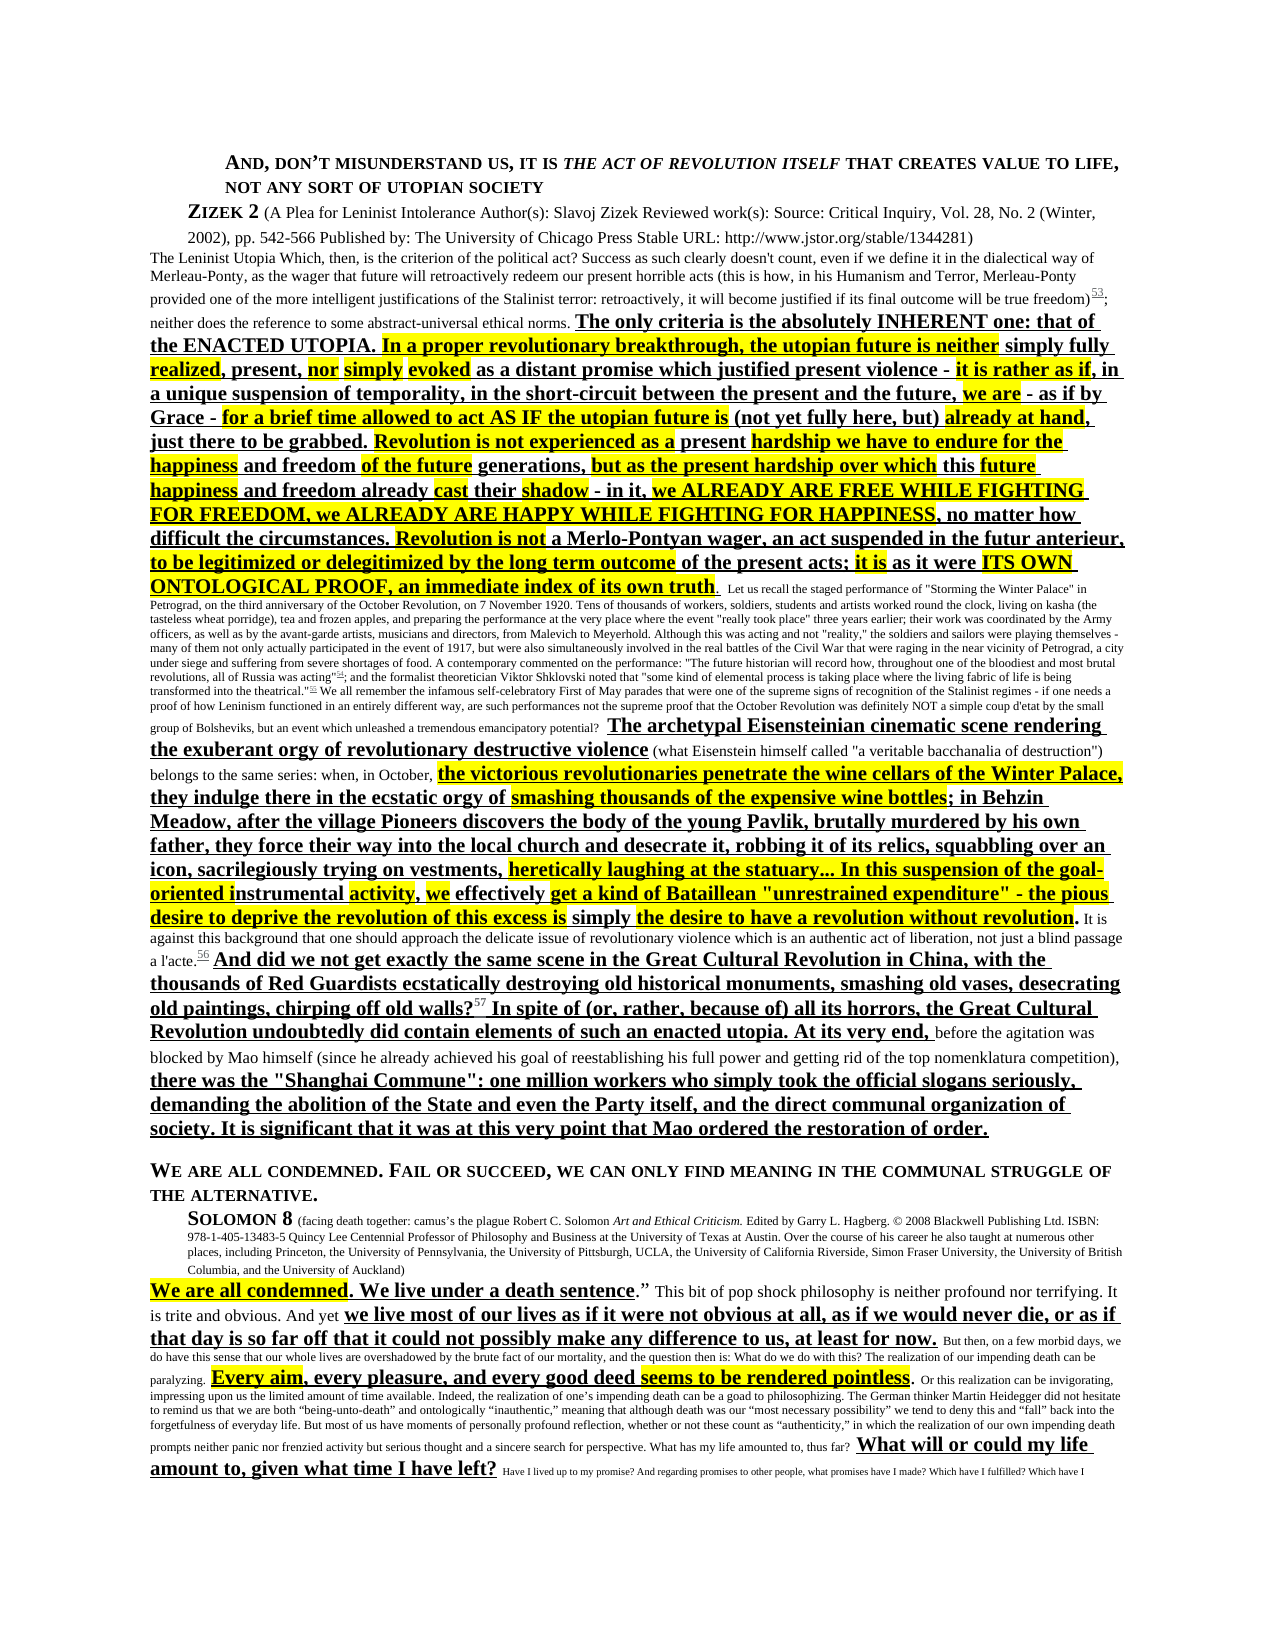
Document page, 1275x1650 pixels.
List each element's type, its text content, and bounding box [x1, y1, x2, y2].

text We are all condemned. Fail or succeed, we can only find meaning in the communal struggle of the alternative. [150, 1158, 1125, 1206]
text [150, 1278, 1125, 1480]
text Solomon 8 (facing death together: camus’s the plague Robert C. Solomon Art and Ethical Criticism. Edited by Garry L. Hagberg. © 2008 Blackwell Publishing Ltd. ISBN: 978-1-405-13483-5 Quincy Lee Centennial Professor of Philosophy and Business at the University of Texas at Austin. Over the course of his career he also taught at numerous other places, including Princeton, the University of Pennsylvania, the University of Pittsburgh, UCLA, the University of California Riverside, Simon Fraser University, the University of British Columbia, and the University of Auckland) [187, 1206, 1125, 1278]
text Zizek 2 (A Plea for Leninist Intolerance Author(s): Slavoj Zizek Reviewed work(s): Source: Critical Inquiry, Vol. 28, No. 2 (Winter, 2002), pp. 542-566 Published by: The University of Chicago Press Stable URL: http://www.jstor.org/stable/1344281) [187, 198, 1125, 249]
text The Leninist Utopia Which, then, is the criterion of the political act? Success as such clearly doesn't count, even if we define it in the dialectical way of Merleau-Ponty, as the wager that future will retroactively redeem our present horrible acts (this is how, in his Humanism and Terror, Merleau-Ponty provided one of the more intelligent justifications of the Stalinist terror: retroactively, it will become justified if its final outcome will be true freedom)53; neither does the reference to some abstract-universal ethical norms. The only criteria is the absolutely INHERENT one: that of the ENACTED UTOPIA. In a proper revolutionary breakthrough, the utopian future is neither simply fully realized, present, nor simply evoked as a distant promise which justified present violence - it is rather as if, in a unique suspension of temporality, in the short-circuit between the present and the future, we are - as if by Grace - for a brief time allowed to act AS IF the utopian future is (not yet fully here, but) already at hand, just there to be grabbed. Revolution is not experienced as a present hardship we have to endure for the happiness and freedom of the future generations, but as the present hardship over which this future happiness and freedom already cast their shadow - in it, we ALREADY ARE FREE WHILE FIGHTING FOR FREEDOM, we ALREADY ARE HAPPY WHILE FIGHTING FOR HAPPINESS, no matter how difficult the circumstances. Revolution is not a Merlo-Pontyan wager, an act suspended in the futur anterieur, to be legitimized or delegitimized by the long term outcome of the present acts; it is as it were ITS OWN ONTOLOGICAL PROOF, an immediate index of its own truth. Let us recall the staged performance of "Storming the Winter Palace" in Petrograd, on the third anniversary of the October Revolution, on 7 November 1920. Tens of thousands of workers, soldiers, students and artists worked round the clock, living on kasha (the tasteless wheat porridge), tea and frozen apples, and preparing the performance at the very place where the event "really took place" three years earlier; their work was coordinated by the Army officers, as well as by the avant-garde artists, musicians and directors, from Malevich to Meyerhold. Although this was acting and not "reality," the soldiers and sailors were playing themselves - many of them not only actually participated in the event of 1917, but were also simultaneously involved in the real battles of the Civil War that were raging in the near vicinity of Petrograd, a city under siege and suffering from severe shortages of food. A contemporary commented on the performance: "The future historian will record how, throughout one of the bloodiest and most brutal revolutions, all of Russia was acting"54; and the formalist theoretician Viktor Shklovski noted that "some kind of elemental process is taking place where the living fabric of life is being transformed into the theatrical."55 We all remember the infamous self-celebratory First of May parades that were one of the supreme signs of recognition of the Stalinist regimes - if one needs a proof of how Leninism functioned in an entirely different way, are such performances not the supreme proof that the October Revolution was definitely NOT a simple coup d'etat by the small group of Bolsheviks, but an event which unleashed a tremendous emancipatory potential? The archetypal Eisensteinian cinematic scene rendering the exuberant orgy of revolutionary destructive violence (what Eisenstein himself called "a veritable bacchanalia of destruction") belongs to the same series: when, in October, the victorious revolutionaries penetrate the wine cellars of the Winter Palace, they indulge there in the ecstatic orgy of smashing thousands of the expensive wine bottles; in Behzin Meadow, after the village Pioneers discovers the body of the young Pavlik, brutally murdered by his own father, they force their way into the local church and desecrate it, robbing it of its relics, squabbling over an icon, sacrilegiously trying on vestments, heretically laughing at the statuary... In this suspension of the goal-oriented instrumental activity, we effectively get a kind of Bataillean "unrestrained expenditure" - the pious desire to deprive the revolution of this excess is simply the desire to have a revolution without revolution. It is against this background that one should approach the delicate issue of revolutionary violence which is an authentic act of liberation, not just a blind passage a l'acte.56 And did we not get exactly the same scene in the Great Cultural Revolution in China, with the thousands of Red Guardists ecstatically destroying old historical monuments, smashing old vases, desecrating old paintings, chirping off old walls?57 In spite of (or, rather, because of) all its horrors, the Great Cultural Revolution undoubtedly did contain elements of such an enacted utopia. At its very end, before the agitation was blocked by Mao himself (since he already achieved his goal of reestablishing his full power and getting rid of the top nomenklatura competition), there was the "Shanghai Commune": one million workers who simply took the official slogans seriously, demanding the abolition of the State and even the Party itself, and the direct communal organization of society. It is significant that it was at this very point that Mao ordered the restoration of order. [150, 548, 1125, 1140]
list And, don’t misunderstand us, it is the act of revolution itself that creates value to life, not any sort of utopian society [225, 150, 1125, 198]
